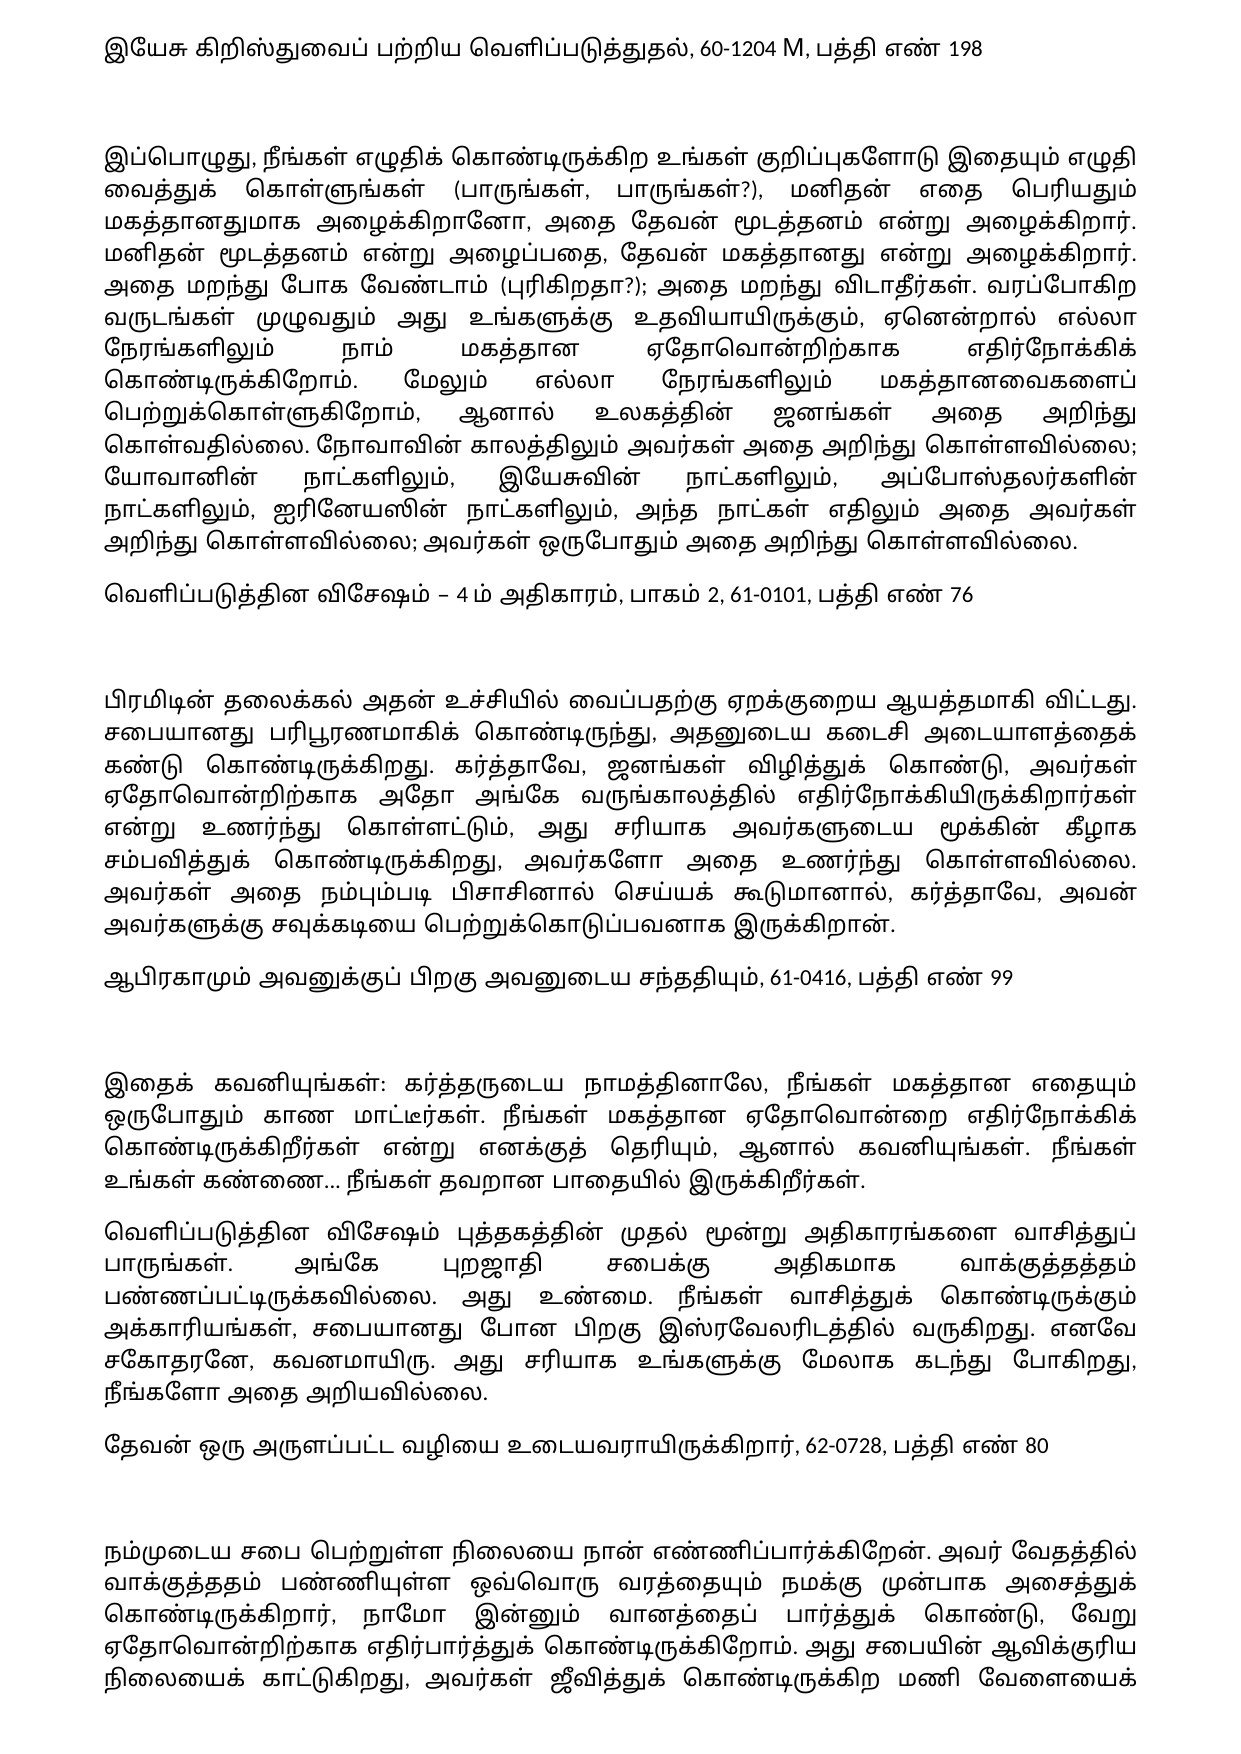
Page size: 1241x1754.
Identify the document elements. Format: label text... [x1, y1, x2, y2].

text இப்பொழுது, நீங்கள் எழுதிக் கொண்டிருக்கிற உங்கள் குறிப்புகளோடு இதையும் எழுதி வைத்துக் கொள்ளுங்கள் (பாருங்கள், பாருங்கள்?), மனிதன் எதை பெரியதும் மகத்தானதுமாக அழைக்கிறானோ, அதை தேவன் மூடத்தனம் என்று அழைக்கிறார். மனிதன் மூடத்தனம் என்று அழைப்பதை, தேவன் மகத்தானது என்று அழைக்கிறார். அதை மறந்து போக வேண்டாம் (புரிகிறதா?); அதை மறந்து விடாதீர்கள். வரப்போகிற வருடங்கள் முழுவதும் அது உங்களுக்கு உதவியாயிருக்கும், ஏனென்றால் எல்லா நேரங்களிலும் நாம் மகத்தான ஏதோவொன்றிற்காக எதிர்நோக்கிக் கொண்டிருக்கிறோம். மேலும் எல்லா நேரங்களிலும் மகத்தானவைகளைப் பெற்றுக்கொள்ளுகிறோம், ஆனால் உலகத்தின் ஜனங்கள் அதை அறிந்து கொள்வதில்லை. நோவாவின் காலத்திலும் அவர்கள் அதை அறிந்து கொள்ளவில்லை; யோவானின் நாட்களிலும், இயேசுவின் நாட்களிலும், அப்போஸ்தலர்களின் நாட்களிலும், ஐரினேயஸின் நாட்களிலும், அந்த நாட்கள் எதிலும் அதை அவர்கள் அறிந்து கொள்ளவில்லை; அவர்கள் ஒருபோதும் அதை அறிந்து கொள்ளவில்லை. [103, 143, 1137, 555]
text இயேசு கிறிஸ்துவைப் பற்றிய வெளிப்படுத்துதல், 60-1204 M, பத்தி எண் 198 [103, 29, 1137, 64]
text ஆபிரகாமும் அவனுக்குப் பிறகு அவனுடைய சந்ததியும், 61-0416, பத்தி எண் 99 [103, 963, 1137, 991]
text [103, 1537, 1137, 1693]
text இதைக் கவனியுங்கள்: கர்த்தருடைய நாமத்தினாலே, நீங்கள் மகத்தான எதையும் ஒருபோதும் காண மாட்டீர்கள். நீங்கள் மகத்தான ஏதோவொன்றை எதிர்நோக்கிக் கொண்டிருக்கிறீர்கள் என்று எனக்குத் தெரியும், ஆனால் கவனியுங்கள். நீங்கள் உங்கள் கண்ணை... நீங்கள் தவறான பாதையில் இருக்கிறீர்கள். [103, 1069, 1137, 1194]
text பிரமிடின் தலைக்கல் அதன் உச்சியில் வைப்பதற்கு ஏறக்குறைய ஆயத்தமாகி விட்டது. சபையானது பரிபூரணமாகிக் கொண்டிருந்து, அதனுடைய கடைசி அடையாளத்தைக் கண்டு கொண்டிருக்கிறது. கர்த்தாவே, ஜனங்கள் விழித்துக் கொண்டு, அவர்கள் ஏதோவொன்றிற்காக அதோ அங்கே வருங்காலத்தில் எதிர்நோக்கியிருக்கிறார்கள் என்று உணர்ந்து கொள்ளட்டும், அது சரியாக அவர்களுடைய மூக்கின் கீழாக சம்பவித்துக் கொண்டிருக்கிறது, அவர்களோ அதை உணர்ந்து கொள்ளவில்லை. அவர்கள் அதை நம்பும்படி பிசாசினால் செய்யக் கூடுமானால், கர்த்தாவே, அவன் அவர்களுக்கு சவுக்கடியை பெற்றுக்கொடுப்பவனாக இருக்கிறான். [103, 686, 1137, 938]
text வெளிப்படுத்தின விசேஷம் புத்தகத்தின் முதல் மூன்று அதிகாரங்களை வாசித்துப் பாருங்கள். அங்கே புறஜாதி சபைக்கு அதிகமாக வாக்குத்தத்தம் பண்ணப்பட்டிருக்கவில்லை. அது உண்மை. நீங்கள் வாசித்துக் கொண்டிருக்கும் அக்காரியங்கள், சபையானது போன பிறகு இஸ்ரவேலரிடத்தில் வருகிறது. எனவே சகோதரனே, கவனமாயிரு. அது சரியாக உங்களுக்கு மேலாக கடந்து போகிறது, நீங்களோ அதை அறியவில்லை. [103, 1219, 1137, 1406]
text தேவன் ஒரு அருளப்பட்ட வழியை உடையவராயிருக்கிறார், 62-0728, பத்தி எண் 80 [103, 1431, 1137, 1459]
text வெளிப்படுத்தின விசேஷம் – 4ம் அதிகாரம், பாகம் 2, 61-0101, பத்தி எண் 76 [103, 580, 1137, 608]
